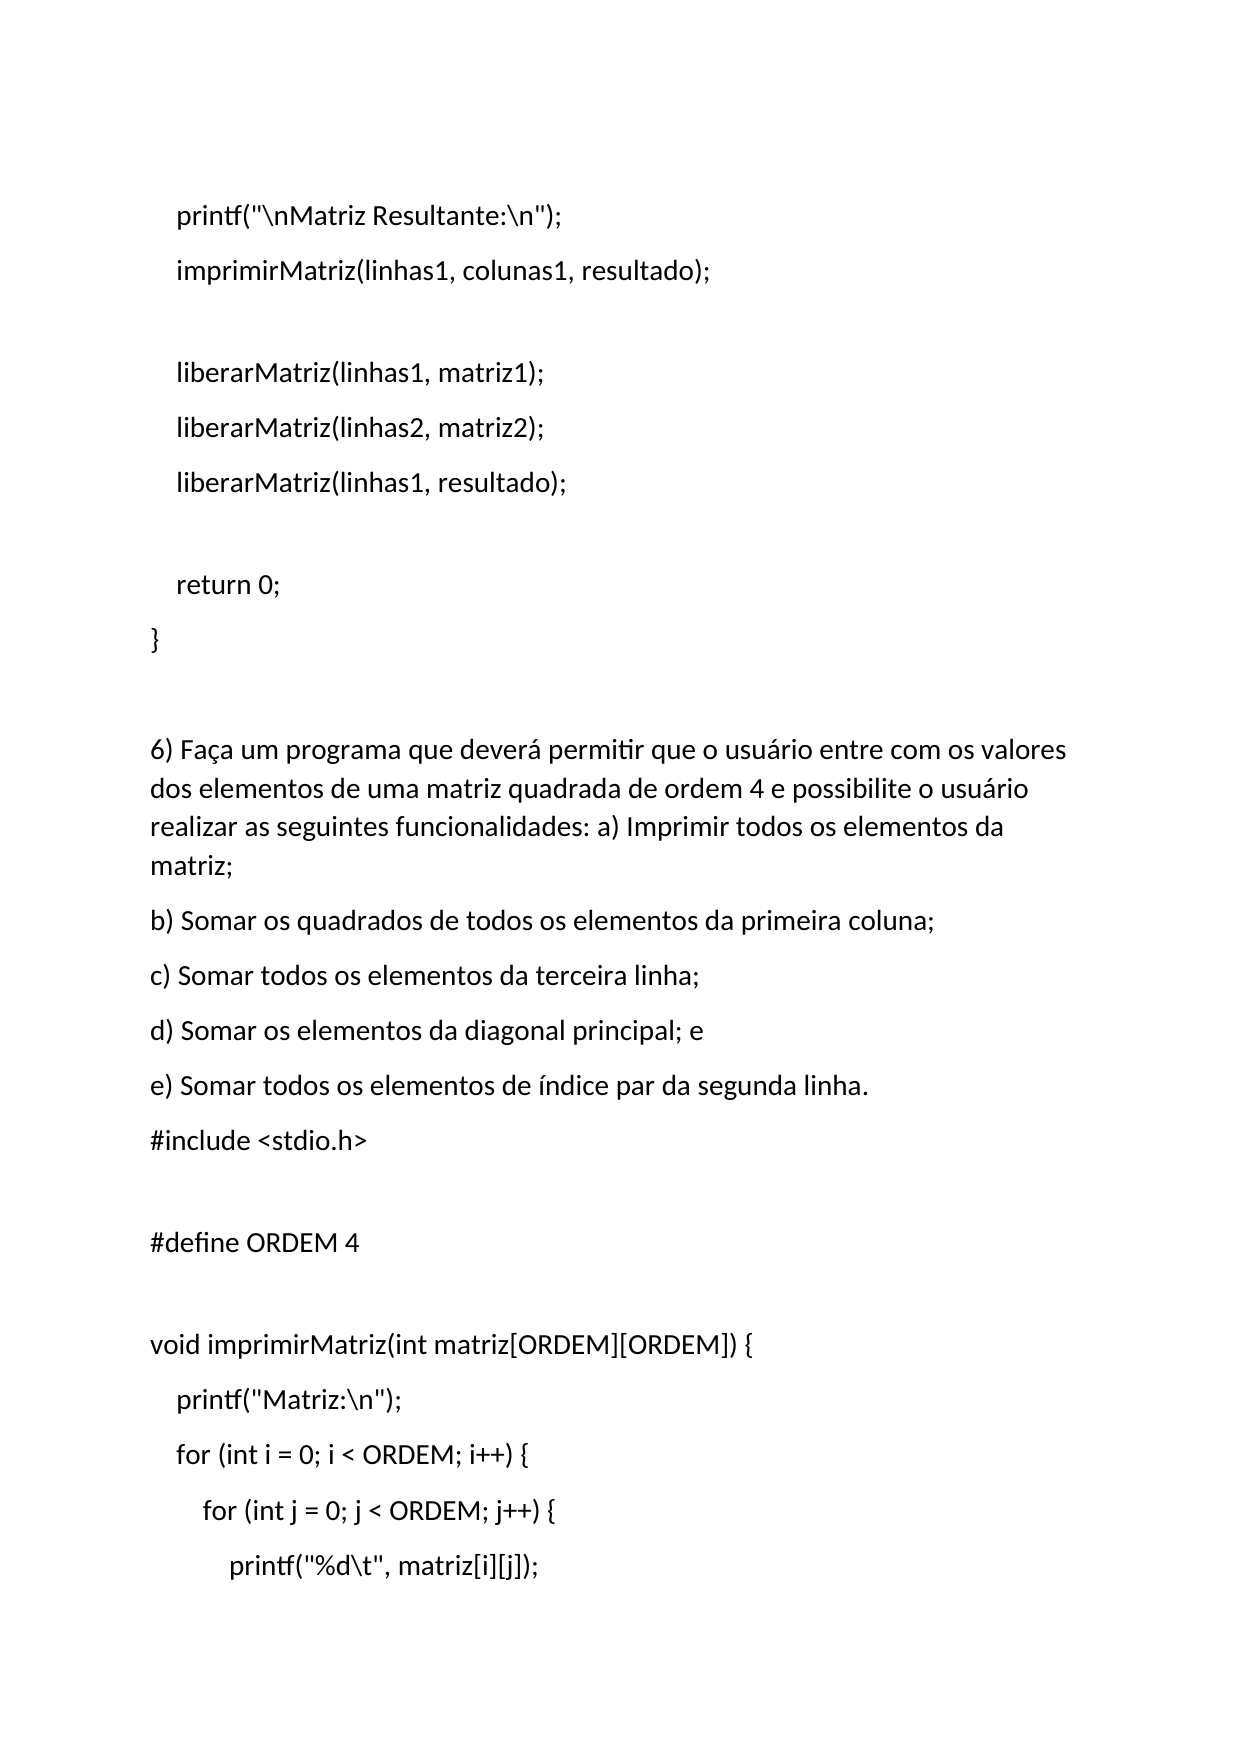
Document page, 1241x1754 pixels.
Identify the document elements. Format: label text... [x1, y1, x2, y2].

text } [150, 621, 1090, 657]
text liberarMatriz(linhas1, resultado); [150, 464, 1090, 500]
text #define ORDEM 4 [150, 1224, 1090, 1260]
text #include <stdio.h> [150, 1122, 1090, 1158]
text b) Somar os quadrados de todos os elementos da primeira coluna; [150, 902, 1090, 937]
text imprimirMatriz(linhas1, colunas1, resultado); [150, 252, 1090, 288]
text e) Somar todos os elementos de índice par da segunda linha. [150, 1067, 1090, 1103]
text 6) Faça um programa que deverá permitir que o usuário entre com os valores dos elementos de uma matriz quadrada de ordem 4 e possibilite o usuário realizar as seguintes funcionalidades: a) Imprimir todos os elementos da matriz; [150, 731, 1090, 882]
text for (int i = 0; i < ORDEM; i++) { [150, 1436, 1090, 1472]
text for (int j = 0; j < ORDEM; j++) { [150, 1492, 1090, 1527]
text void imprimirMatriz(int matriz[ORDEM][ORDEM]) { [150, 1326, 1090, 1362]
text c) Somar todos os elementos da terceira linha; [150, 957, 1090, 993]
text printf("Matriz:\n"); [150, 1381, 1090, 1417]
text printf("\nMatriz Resultante:\n"); [150, 197, 1090, 232]
text liberarMatriz(linhas1, matriz1); [150, 354, 1090, 389]
text printf("%d\t", matriz[i][j]); [150, 1547, 1090, 1582]
text liberarMatriz(linhas2, matriz2); [150, 409, 1090, 445]
text return 0; [150, 566, 1090, 602]
text d) Somar os elementos da diagonal principal; e [150, 1012, 1090, 1048]
